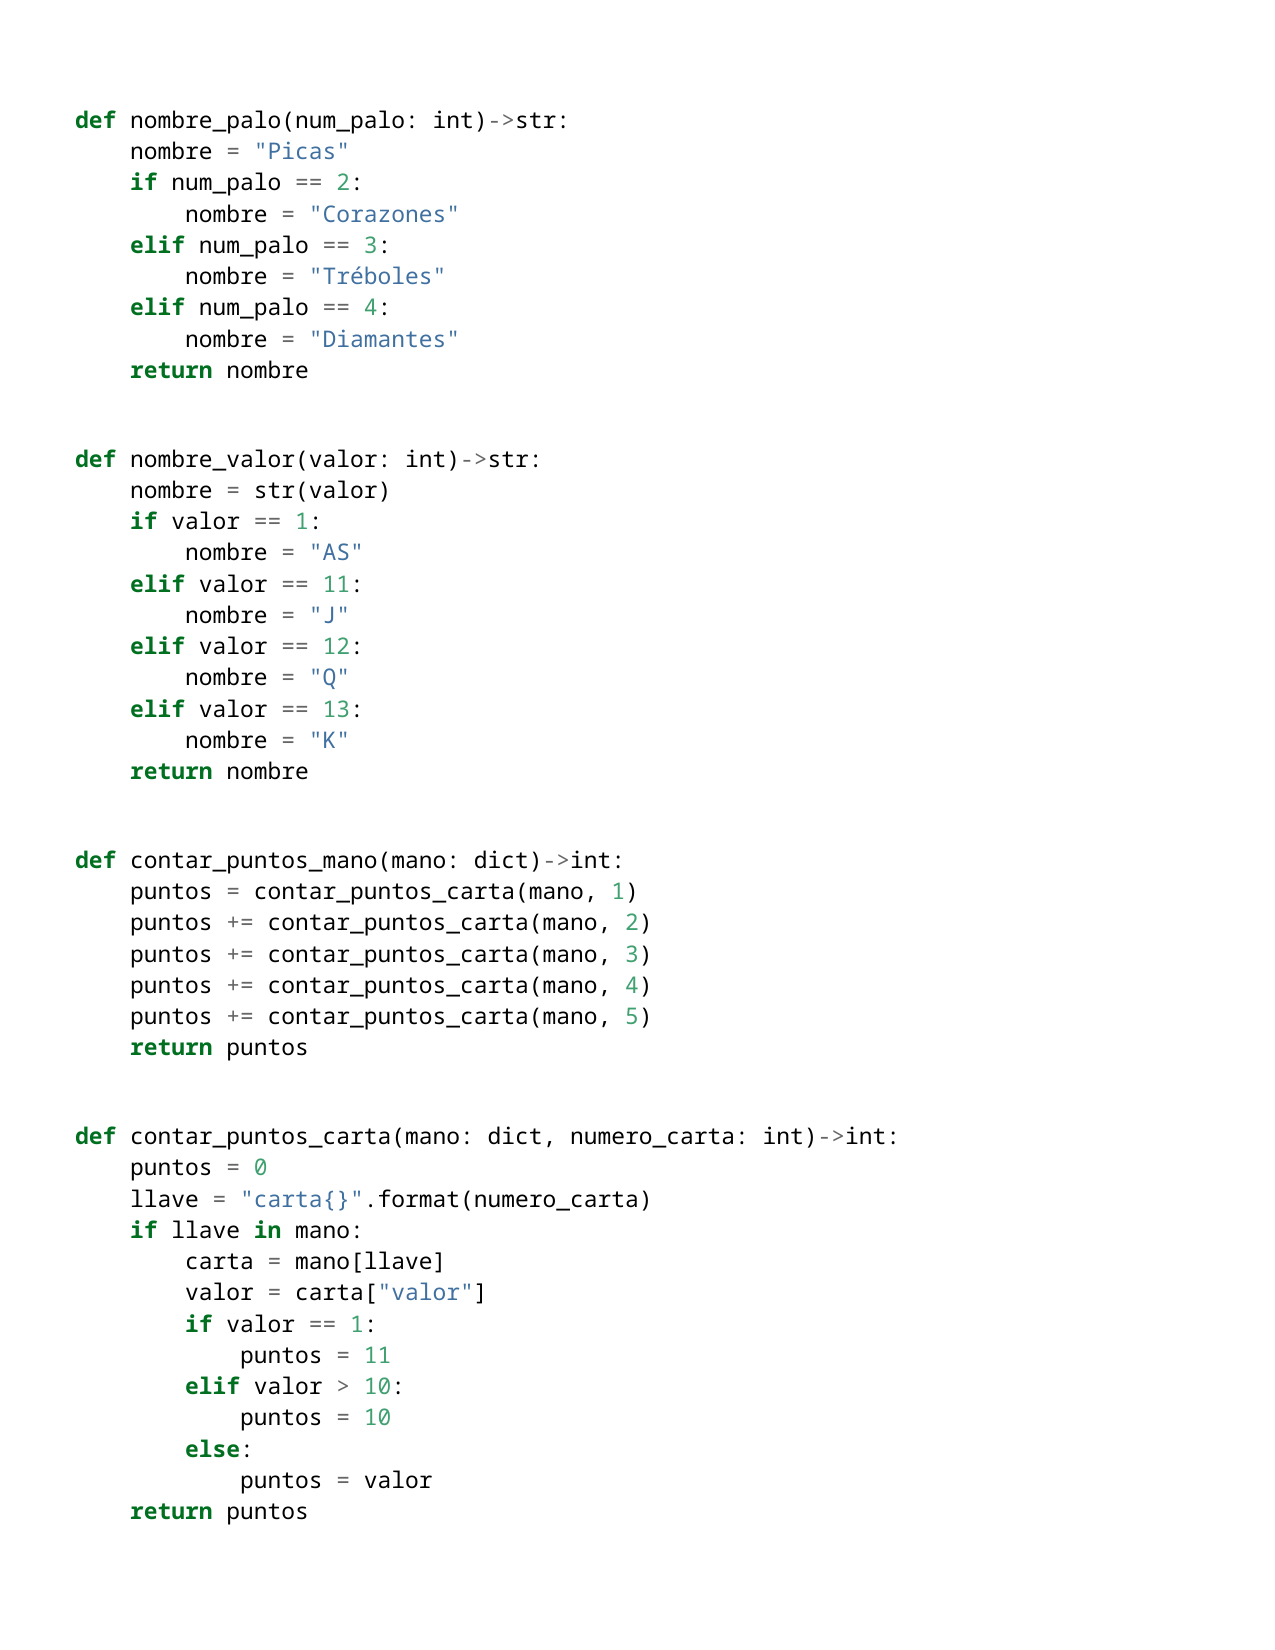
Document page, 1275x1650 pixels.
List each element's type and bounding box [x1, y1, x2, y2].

text [75, 75, 1200, 1555]
